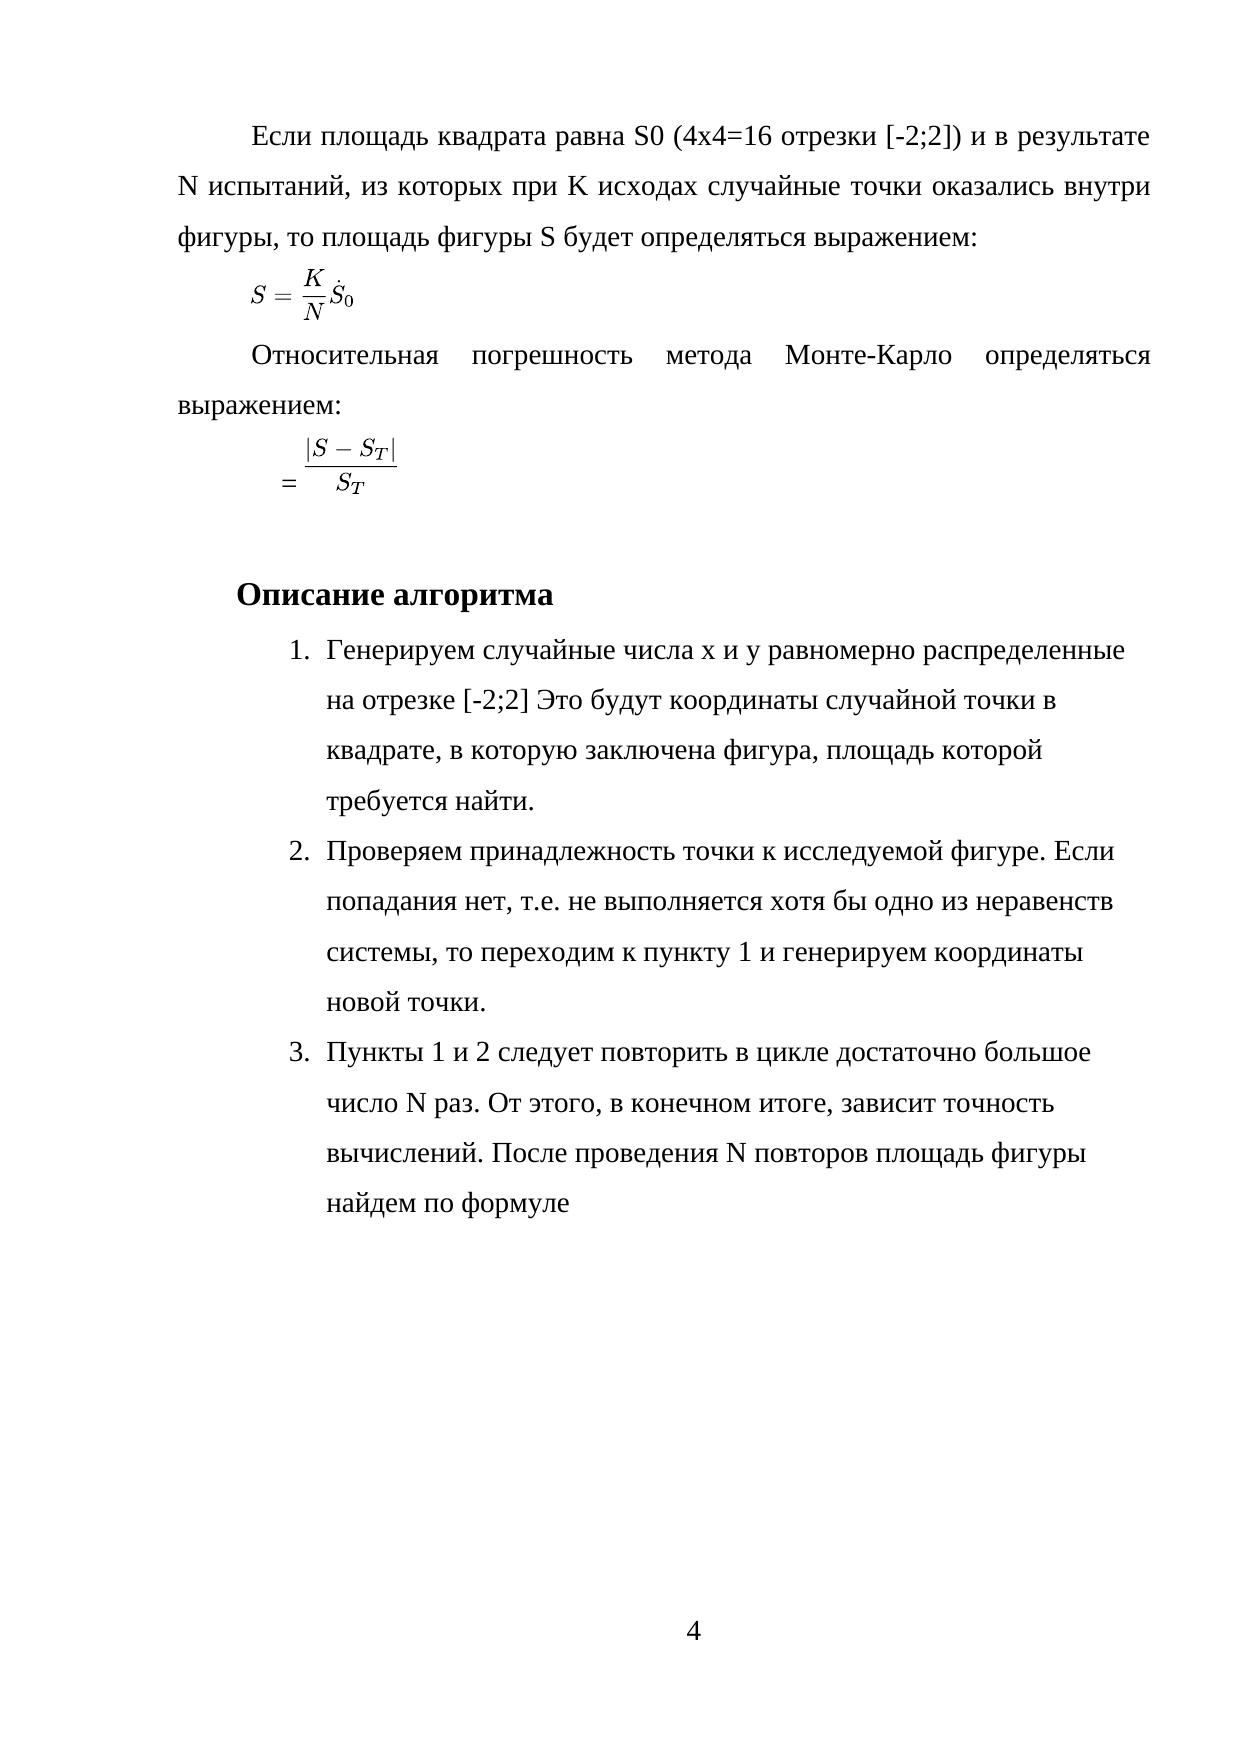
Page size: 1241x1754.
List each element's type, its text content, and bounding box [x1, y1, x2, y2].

text 𝜎 = [177, 437, 1152, 500]
list Генерируем случайные числа x и y равномерно распределенные на отрезке [-2;2] Это будут координаты случайной точки в квадрате, в которую заключена фигура, площадь которой требуется найти. [288, 632, 1152, 816]
text Если площадь квадрата равна S0 (4х4=16 отрезки [-2;2]) и в результате N испытаний, из которых при K исходах случайные точки оказались внутри фигуры, то площадь фигуры S будет определяться выражением: [177, 118, 1152, 252]
list Пункты 1 и 2 следует повторить в цикле достаточно большое число N раз. От этого, в конечном итоге, зависит точность вычислений. После проведения N повторов площадь фигуры найдем по формуле [288, 1034, 1152, 1219]
subtitle Описание алгоритма [236, 574, 1152, 613]
text Относительная погрешность метода Монте-Карло определяться выражением: [177, 337, 1152, 421]
list Проверяем принадлежность точки к исследуемой фигуре. Если попадания нет, т.е. не выполняется хотя бы одно из неравенств системы, то переходим к пункту 1 и генерируем координаты новой точки. [288, 833, 1152, 1018]
